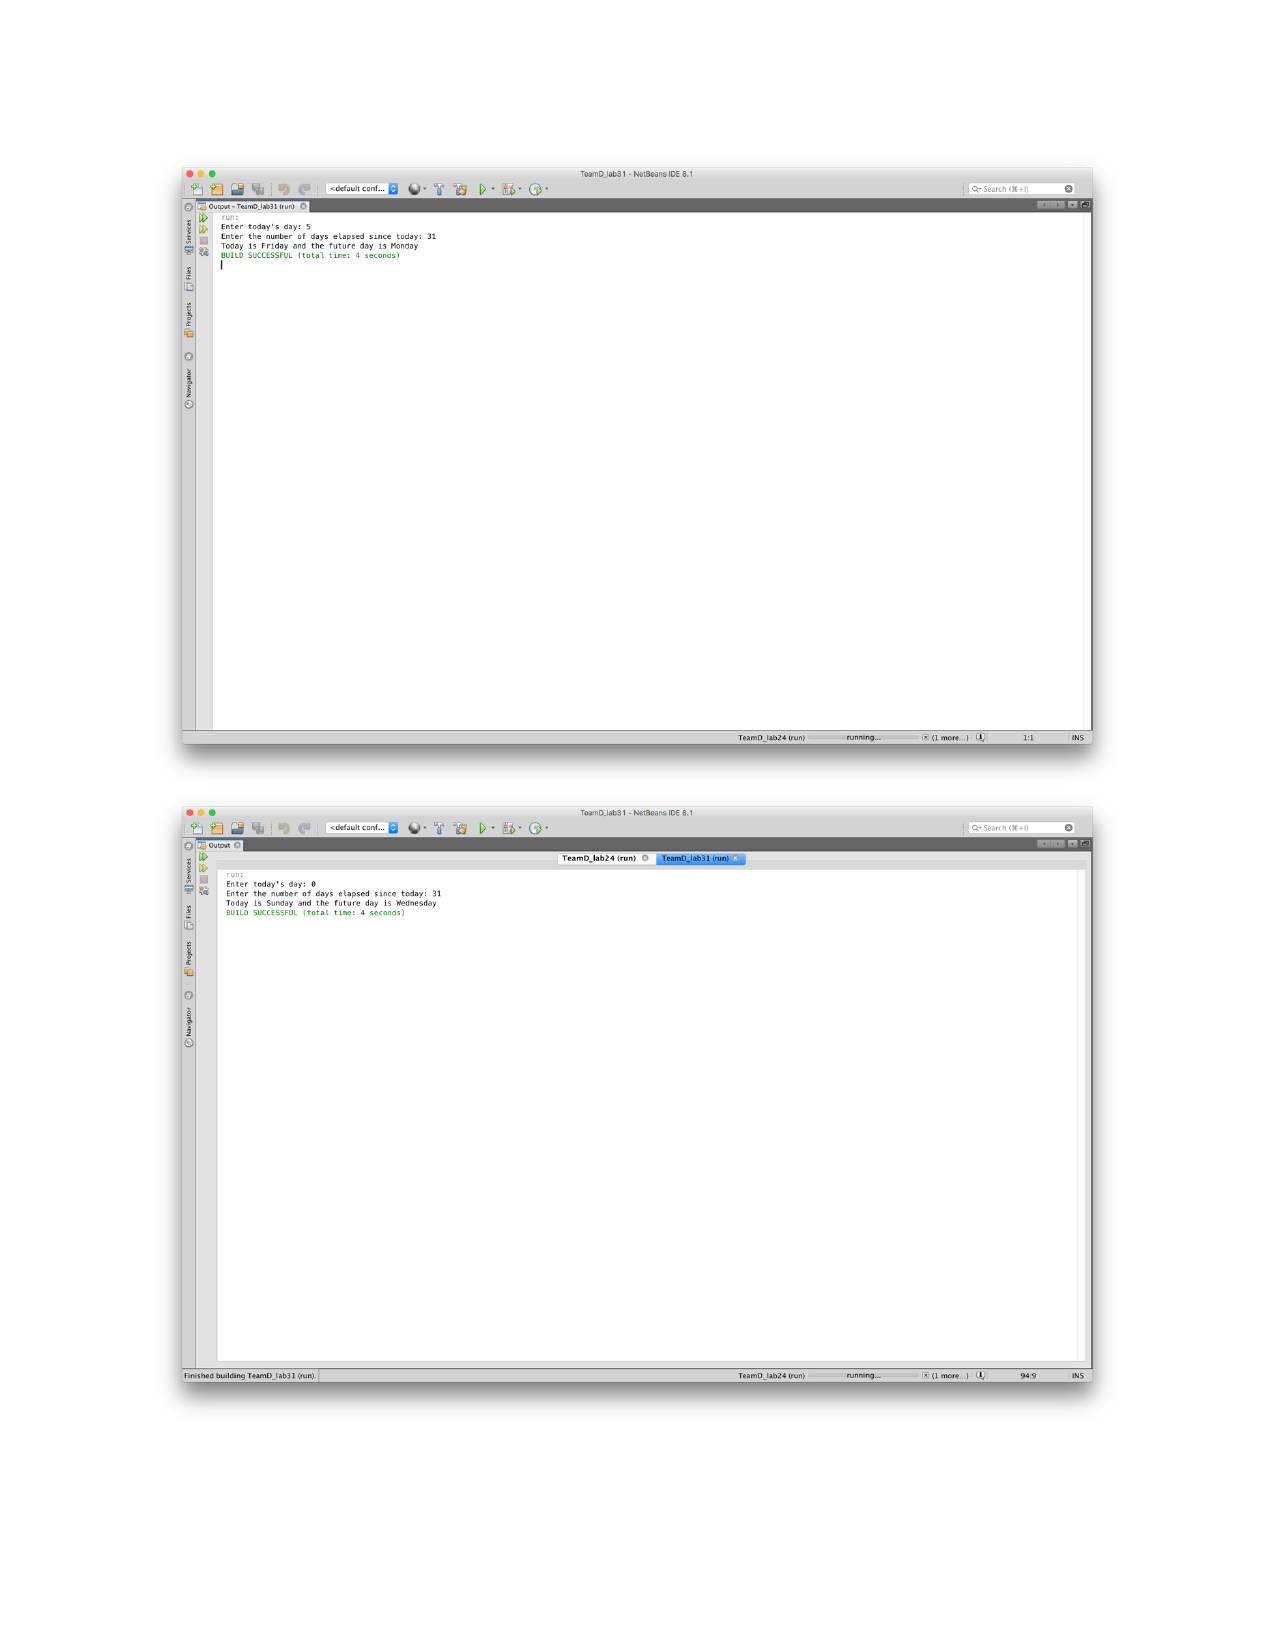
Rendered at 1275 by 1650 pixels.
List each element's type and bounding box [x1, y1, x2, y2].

picture [150, 150, 1124, 1427]
